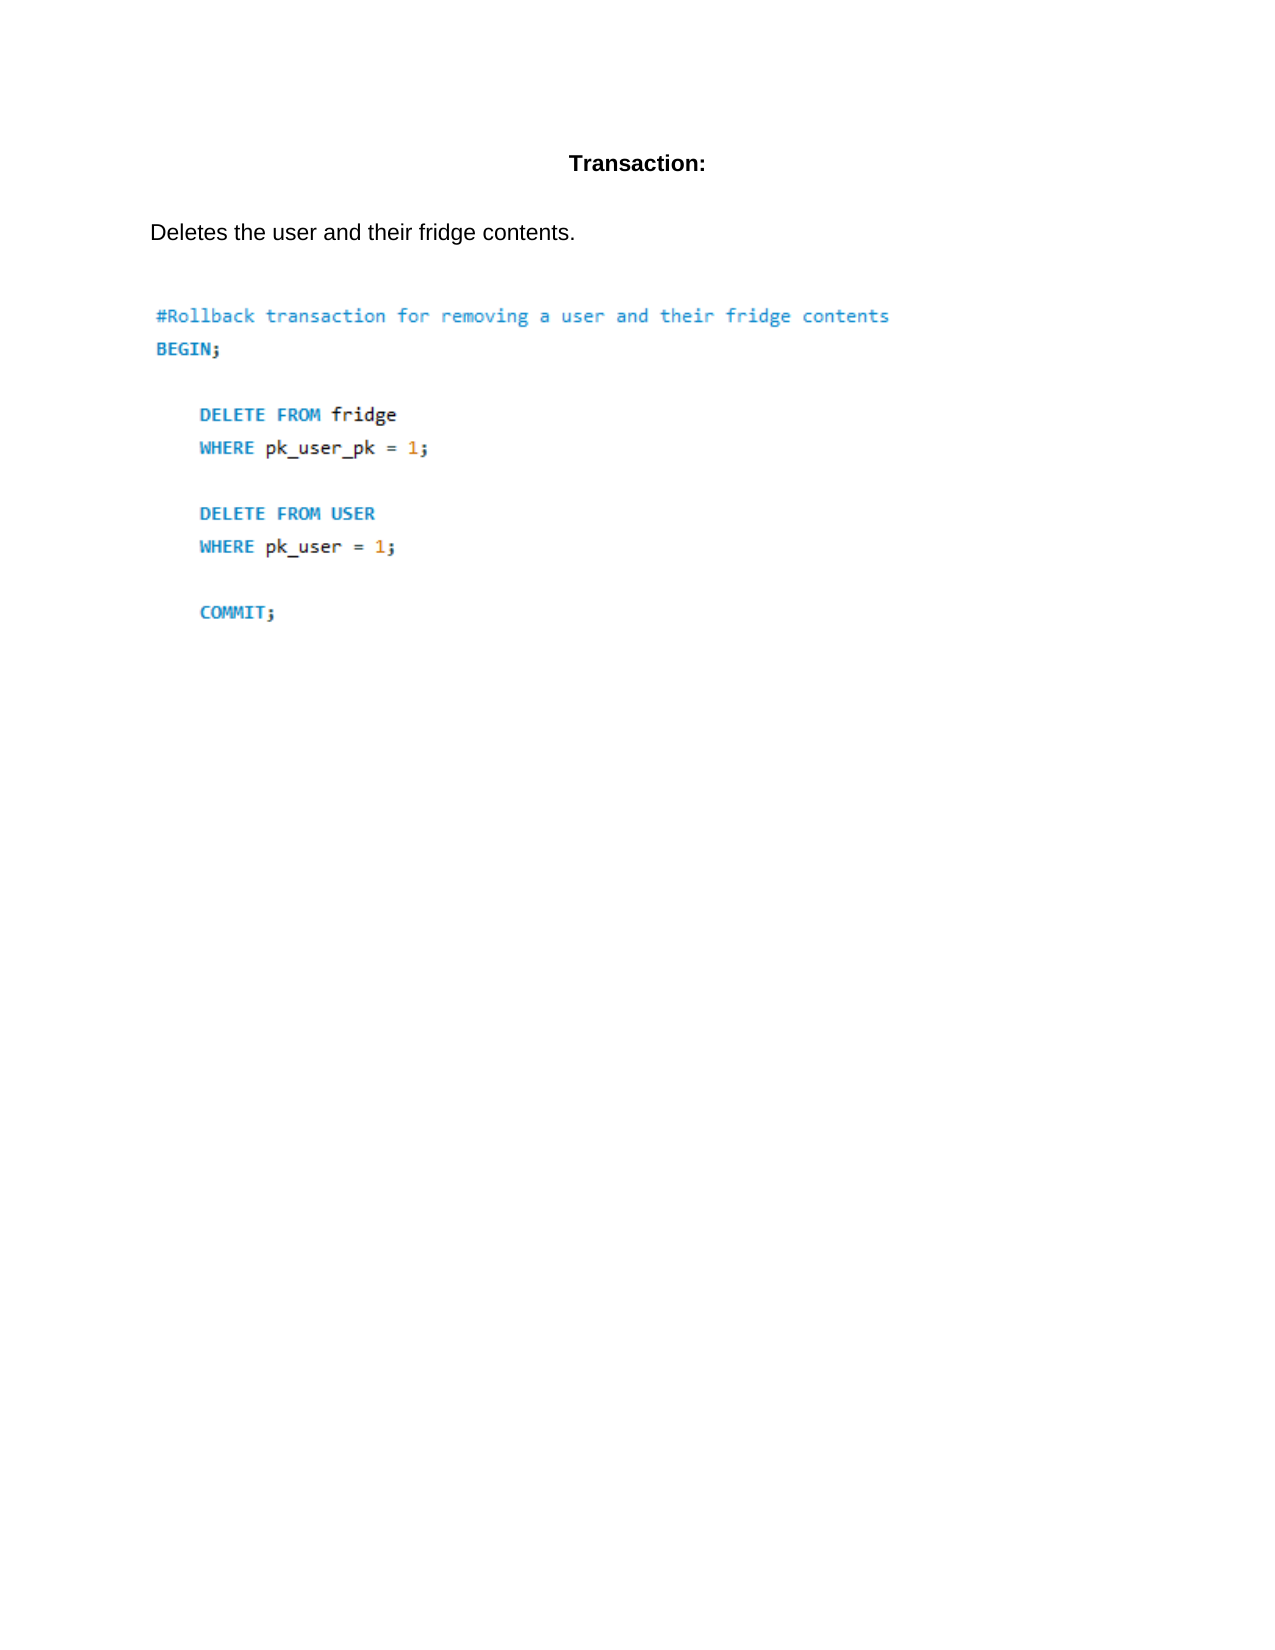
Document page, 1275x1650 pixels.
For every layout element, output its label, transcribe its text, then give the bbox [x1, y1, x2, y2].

text Transaction: [150, 150, 1125, 176]
text Deletes the user and their fridge contents. [150, 219, 1125, 246]
picture [150, 288, 929, 633]
